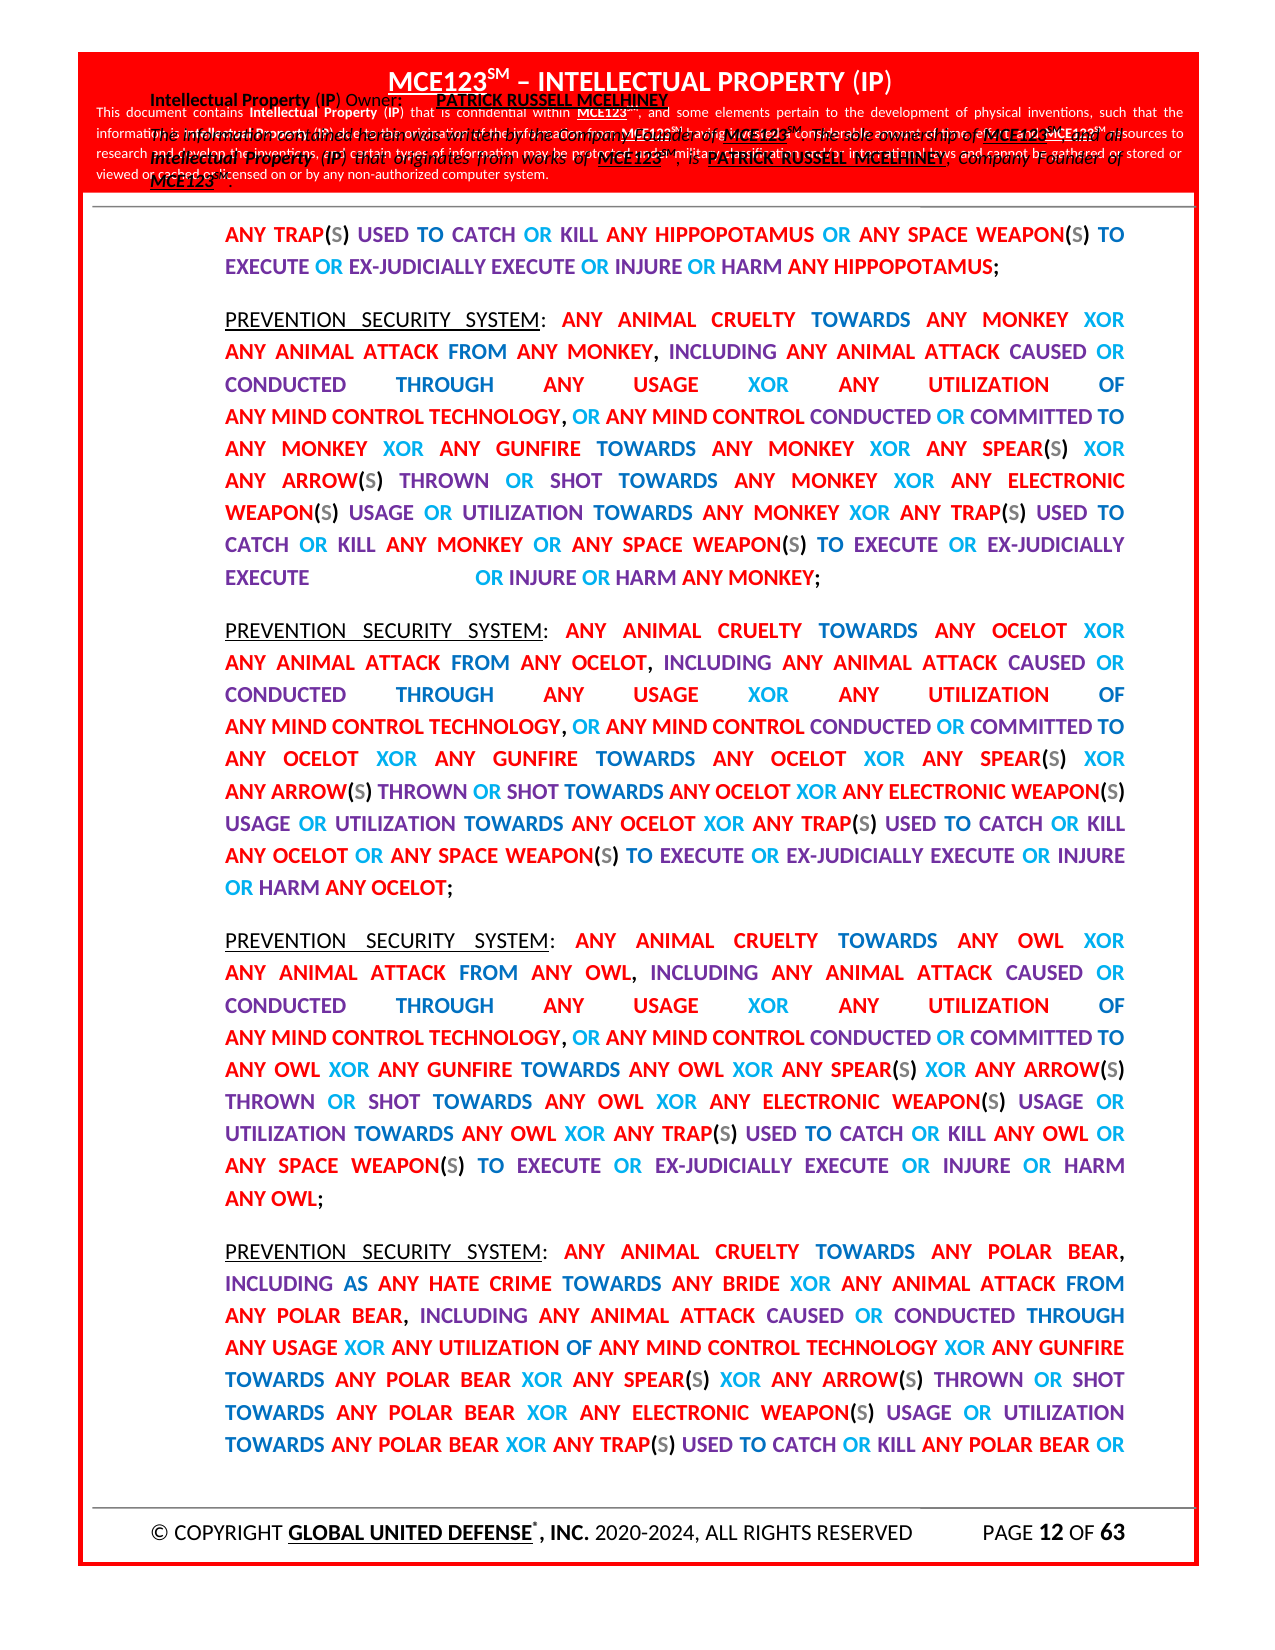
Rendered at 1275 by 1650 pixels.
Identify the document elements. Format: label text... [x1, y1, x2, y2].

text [225, 1237, 1125, 1458]
text PREVENTION SECURITY SYSTEM: ANY ANIMAL CRUELTY TOWARDS ANY MONKEY XOR ANY ANIMAL ATTACK FROM ANY MONKEY, INCLUDING ANY ANIMAL ATTACK CAUSED OR CONDUCTED THROUGH ANY USAGE XOR ANY UTILIZATION OF ANY MIND CONTROL TECHNOLOGY, OR ANY MIND CONTROL CONDUCTED OR COMMITTED TO ANY MONKEY XOR ANY GUNFIRE TOWARDS ANY MONKEY XOR ANY SPEAR(S) XOR ANY ARROW(S) THROWN OR SHOT TOWARDS ANY MONKEY XOR ANY ELECTRONIC WEAPON(S) USAGE OR UTILIZATION TOWARDS ANY MONKEY XOR ANY TRAP(S) USED TO CATCH OR KILL ANY MONKEY OR ANY SPACE WEAPON(S) TO EXECUTE OR EX-JUDICIALLY EXECUTE OR INJURE OR HARM ANY MONKEY; [225, 305, 1125, 591]
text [225, 220, 1125, 280]
text PREVENTION SECURITY SYSTEM: ANY ANIMAL CRUELTY TOWARDS ANY OCELOT XOR ANY ANIMAL ATTACK FROM ANY OCELOT, INCLUDING ANY ANIMAL ATTACK CAUSED OR CONDUCTED THROUGH ANY USAGE XOR ANY UTILIZATION OF ANY MIND CONTROL TECHNOLOGY, OR ANY MIND CONTROL CONDUCTED OR COMMITTED TO ANY OCELOT XOR ANY GUNFIRE TOWARDS ANY OCELOT XOR ANY SPEAR(S) XOR ANY ARROW(S) THROWN OR SHOT TOWARDS ANY OCELOT XOR ANY ELECTRONIC WEAPON(S) USAGE OR UTILIZATION TOWARDS ANY OCELOT XOR ANY TRAP(S) USED TO CATCH OR KILL ANY OCELOT OR ANY SPACE WEAPON(S) TO EXECUTE OR EX-JUDICIALLY EXECUTE OR INJURE OR HARM ANY OCELOT; [225, 616, 1125, 901]
text PREVENTION SECURITY SYSTEM: ANY ANIMAL CRUELTY TOWARDS ANY OWL XOR ANY ANIMAL ATTACK FROM ANY OWL, INCLUDING ANY ANIMAL ATTACK CAUSED OR CONDUCTED THROUGH ANY USAGE XOR ANY UTILIZATION OF ANY MIND CONTROL TECHNOLOGY, OR ANY MIND CONTROL CONDUCTED OR COMMITTED TO ANY OWL XOR ANY GUNFIRE TOWARDS ANY OWL XOR ANY SPEAR(S) XOR ANY ARROW(S) THROWN OR SHOT TOWARDS ANY OWL XOR ANY ELECTRONIC WEAPON(S) USAGE OR UTILIZATION TOWARDS ANY OWL XOR ANY TRAP(S) USED TO CATCH OR KILL ANY OWL OR ANY SPACE WEAPON(S) TO EXECUTE OR EX-JUDICIALLY EXECUTE OR INJURE OR HARM ANY OWL; [225, 926, 1125, 1212]
